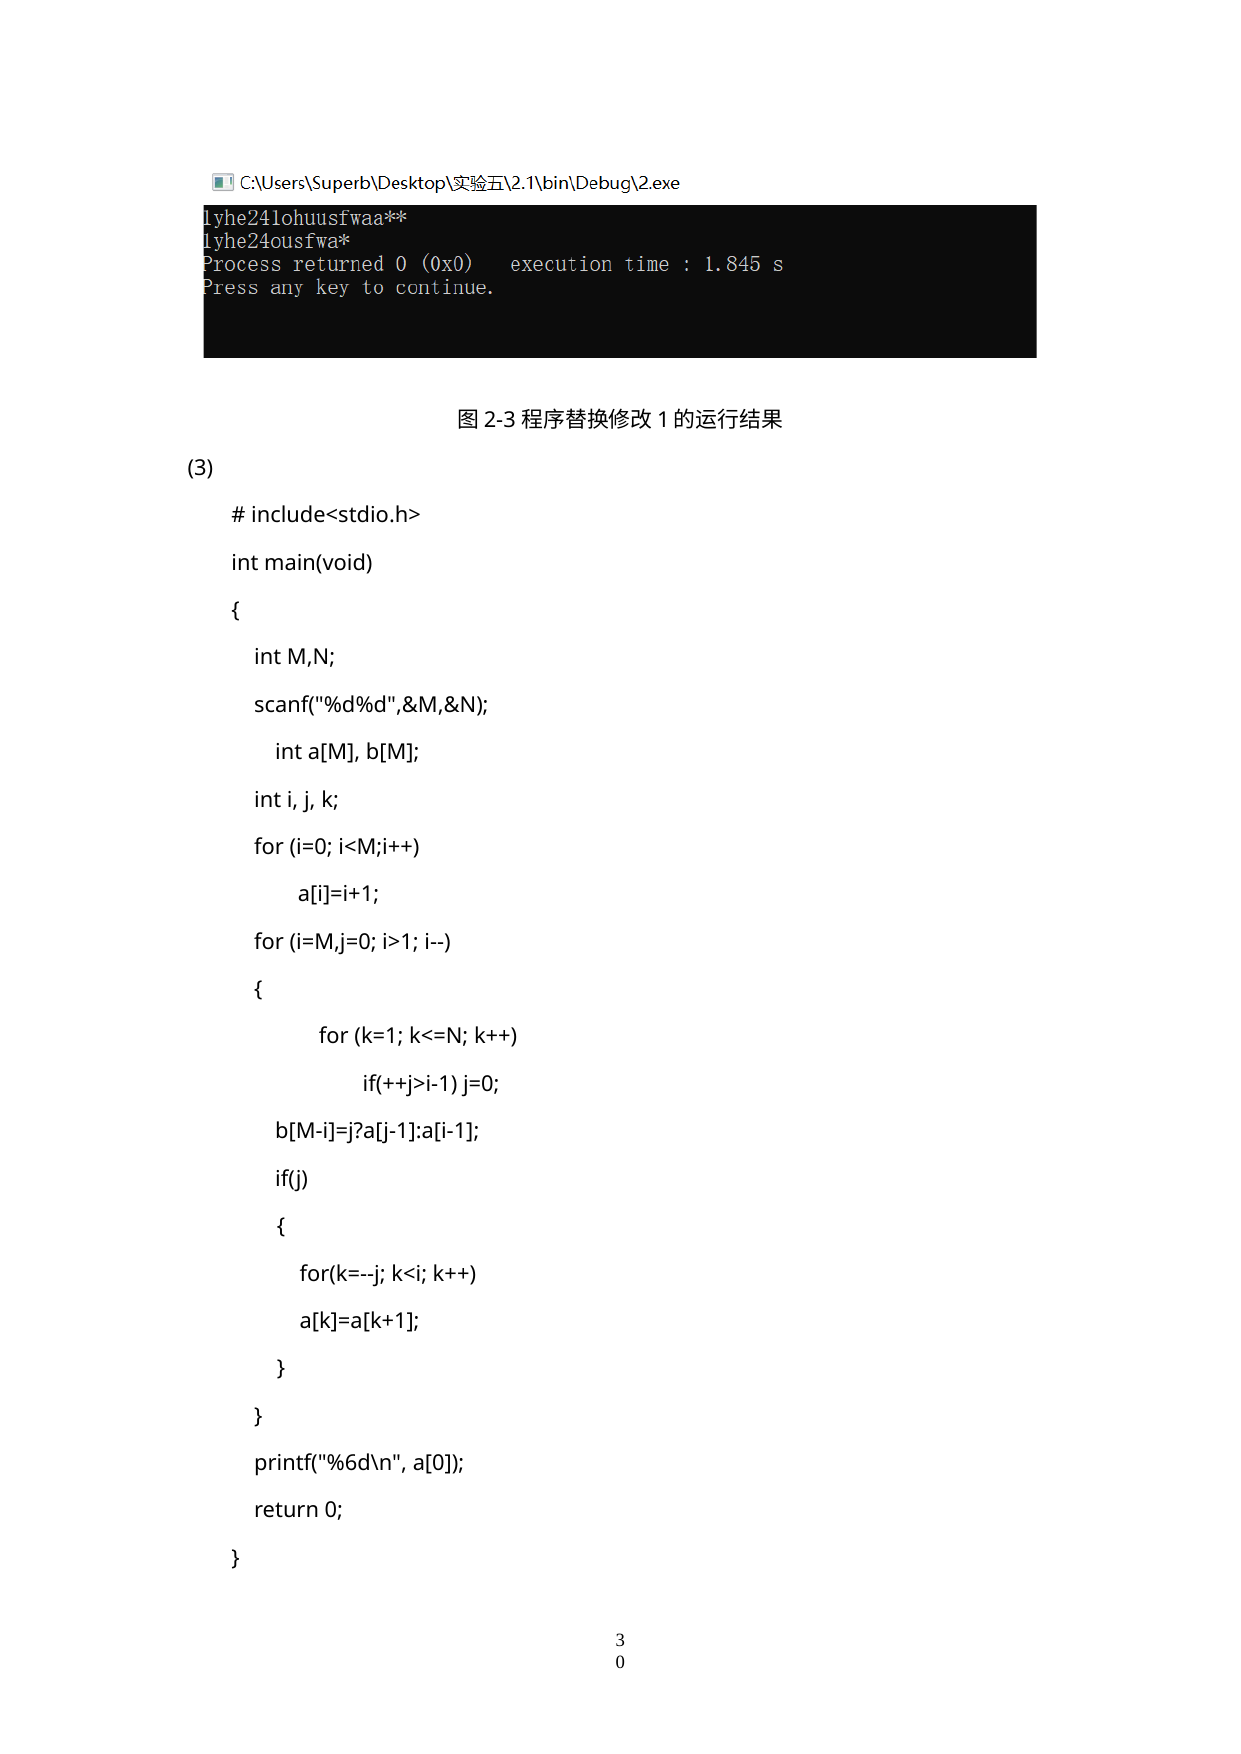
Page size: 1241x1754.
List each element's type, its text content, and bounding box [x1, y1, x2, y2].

text { [187, 593, 1053, 625]
text { [187, 1209, 1053, 1241]
text printf("%6d\n", a[0]); [187, 1446, 1053, 1478]
text } [187, 1351, 1053, 1383]
text if(j) [187, 1161, 1053, 1194]
text return 0; [187, 1493, 1053, 1526]
text int i, j, k; [187, 782, 1053, 815]
text 图2-3 程序替换修改1的运行结果 [187, 402, 1053, 434]
text a[i]=i+1; [187, 877, 1053, 909]
text for (k=1; k<=N; k++) [187, 1019, 1053, 1052]
text b[M-i]=j?a[j-1]:a[i-1]; [187, 1114, 1053, 1146]
text for(k=--j; k<i; k++) [187, 1256, 1053, 1289]
text (3) [187, 450, 1053, 483]
text a[k]=a[k+1]; [187, 1303, 1053, 1336]
text scanf("%d%d",&M,&N); [187, 687, 1053, 720]
text } [187, 1398, 1053, 1431]
picture [203, 162, 1037, 358]
text if(++j>i-1) j=0; [187, 1067, 1053, 1099]
text { [187, 972, 1053, 1004]
text # include<stdio.h> [187, 498, 1053, 530]
text int a[M], b[M]; [187, 735, 1053, 767]
text int M,N; [187, 640, 1053, 672]
text for (i=0; i<M;i++) [187, 829, 1053, 862]
text for (i=M,j=0; i>1; i--) [187, 924, 1053, 957]
text } [187, 1541, 1053, 1573]
text int main(void) [187, 545, 1053, 578]
